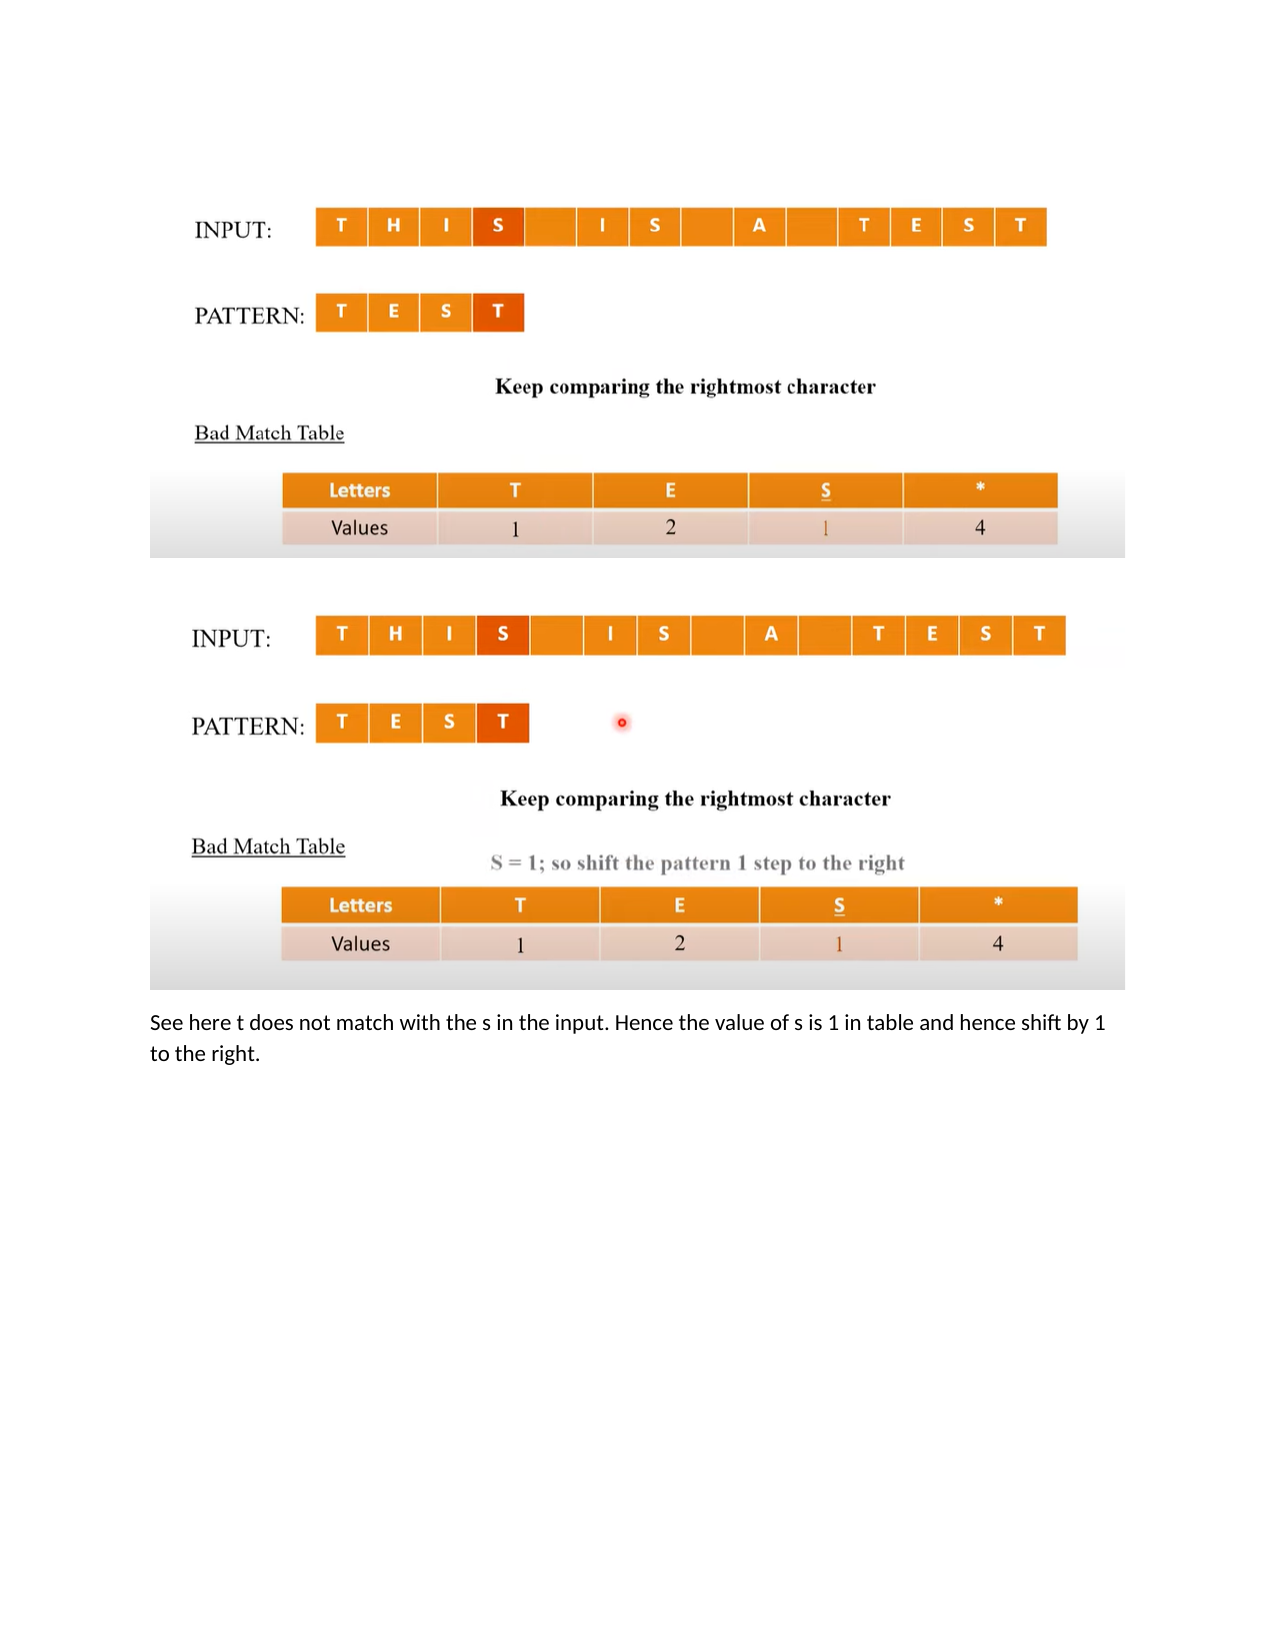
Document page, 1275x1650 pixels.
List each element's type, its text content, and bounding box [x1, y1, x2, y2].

text See here t does not match with the s in the input. Hence the value of s is 1 in table and hence shift by 1 to the right. [150, 1008, 1125, 1067]
picture [150, 150, 1125, 558]
picture [150, 576, 1125, 990]
